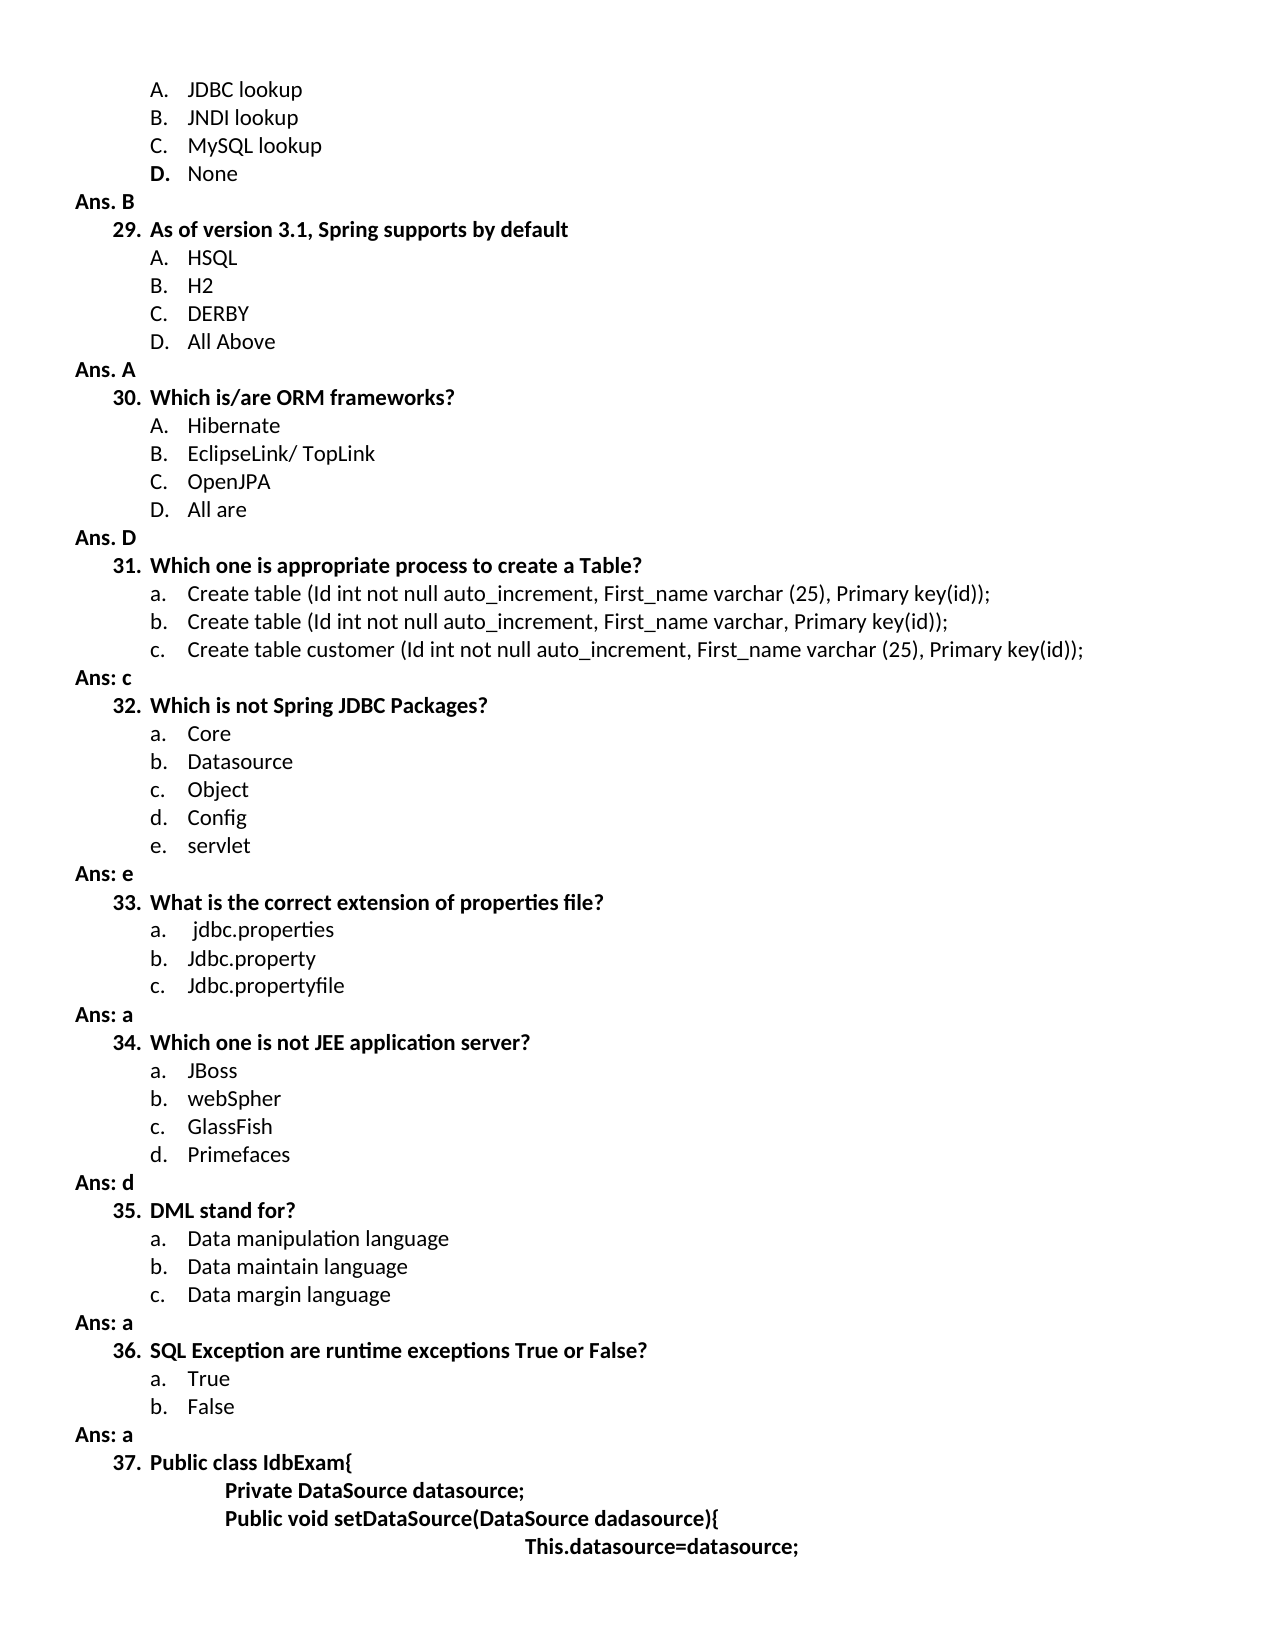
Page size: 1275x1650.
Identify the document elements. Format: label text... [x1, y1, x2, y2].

list Jdbc.propertyfile [150, 972, 1200, 1000]
list What is the correct extension of properties file? [112, 888, 1200, 916]
list HSQL [150, 243, 1200, 271]
list Config [150, 803, 1200, 832]
text Ans: c [75, 663, 1200, 691]
list All Above [150, 327, 1200, 355]
list Create table (Id int not null auto_increment, First_name varchar, Primary key(id)); [150, 607, 1200, 635]
text Ans. A [75, 355, 1200, 383]
list H2 [150, 271, 1200, 299]
text Ans: d [75, 1168, 1200, 1196]
list Data manipulation language [150, 1224, 1200, 1252]
list SQL Exception are runtime exceptions True or False? [112, 1336, 1200, 1364]
list Which is/are ORM frameworks? [112, 383, 1200, 411]
list Data margin language [150, 1280, 1200, 1308]
list webSpher [150, 1084, 1200, 1112]
list OpenJPA [150, 467, 1200, 495]
text Ans. B [75, 187, 1200, 215]
list True [150, 1364, 1200, 1392]
list MySQL lookup [150, 131, 1200, 159]
text Ans: e [75, 859, 1200, 888]
list Create table customer (Id int not null auto_increment, First_name varchar (25), Primary key(id)); [150, 635, 1200, 663]
list Public class IdbExam{ [112, 1448, 1200, 1476]
list JDBC lookup [150, 75, 1200, 103]
list servlet [150, 832, 1200, 859]
text Public void setDataSource(DataSource dadasource){ [225, 1504, 1200, 1532]
list Hibernate [150, 411, 1200, 439]
list Datasource [150, 747, 1200, 776]
text Ans: a [75, 1420, 1200, 1448]
list Jdbc.property [150, 944, 1200, 972]
list Primefaces [150, 1140, 1200, 1168]
list As of version 3.1, Spring supports by default [112, 215, 1200, 243]
list None [150, 159, 1200, 187]
list JBoss [150, 1056, 1200, 1084]
list EclipseLink/ TopLink [150, 439, 1200, 467]
list jdbc.properties [150, 916, 1200, 944]
list Object [150, 776, 1200, 803]
list Data maintain language [150, 1252, 1200, 1280]
list Which one is appropriate process to create a Table? [112, 551, 1200, 579]
list DML stand for? [112, 1196, 1200, 1224]
text Ans: a [75, 1308, 1200, 1336]
list Create table (Id int not null auto_increment, First_name varchar (25), Primary key(id)); [150, 579, 1200, 607]
list GlassFish [150, 1112, 1200, 1140]
list Which is not Spring JDBC Packages? [112, 691, 1200, 719]
list DERBY [150, 299, 1200, 327]
text Ans: a [75, 1000, 1200, 1028]
list False [150, 1392, 1200, 1420]
list Which one is not JEE application server? [112, 1028, 1200, 1056]
text Private DataSource datasource; [225, 1476, 1200, 1504]
text Ans. D [75, 523, 1200, 551]
list All are [150, 495, 1200, 523]
list JNDI lookup [150, 103, 1200, 131]
text This.datasource=datasource; [450, 1532, 1200, 1560]
list Core [150, 719, 1200, 747]
